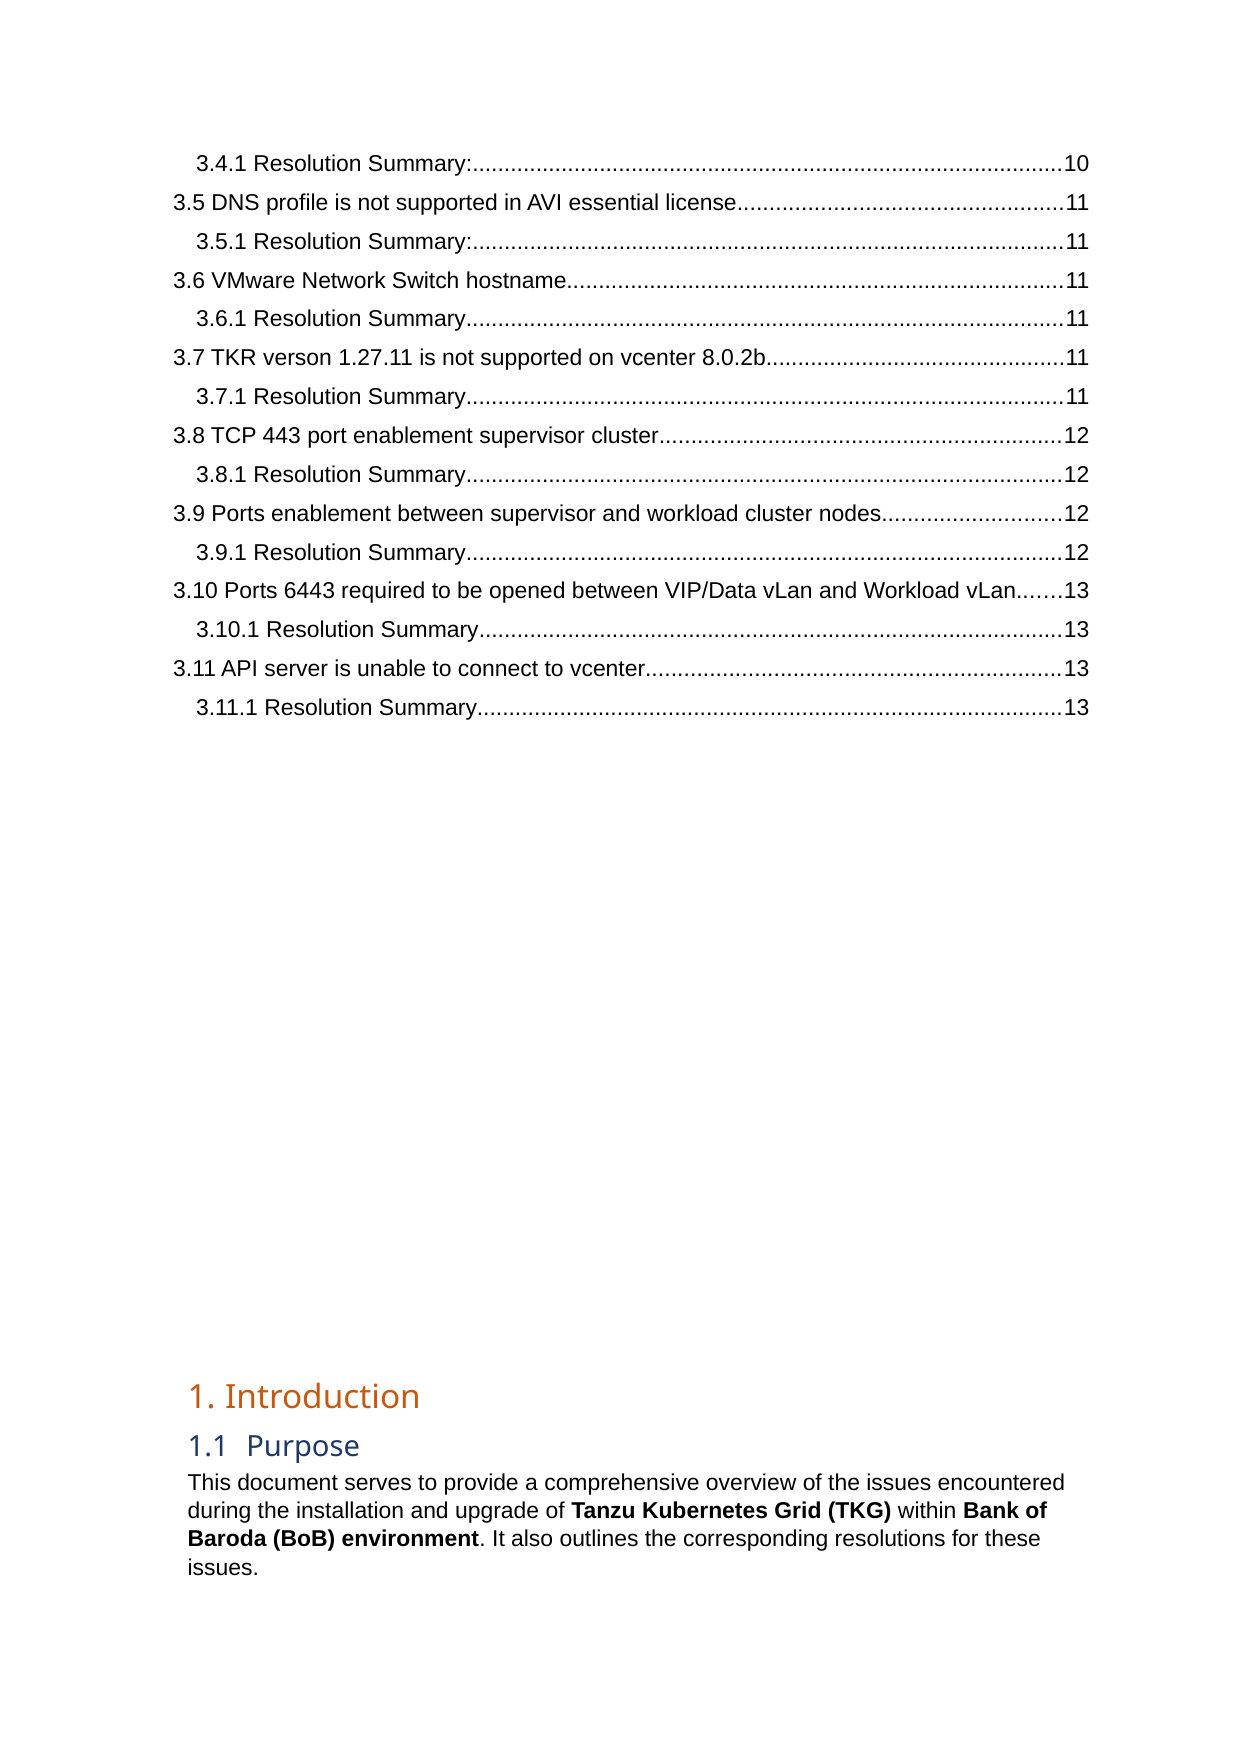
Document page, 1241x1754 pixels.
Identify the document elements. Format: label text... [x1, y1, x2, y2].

text 3.7 TKR verson 1.27.11 is not supported on vcenter 8.0.2b 11 [173, 344, 1090, 371]
text 3.11 API server is unable to connect to vcenter 13 [173, 655, 1090, 681]
text 3.6.1 Resolution Summary 11 [196, 305, 1090, 332]
text 3.11.1 Resolution Summary 13 [196, 694, 1090, 720]
text 3.4.1 Resolution Summary: 10 [196, 150, 1090, 176]
text 3.9.1 Resolution Summary 12 [196, 538, 1090, 565]
subtitle Purpose [187, 1426, 1090, 1465]
subtitle Introduction [187, 1373, 1090, 1418]
text This document serves to provide a comprehensive overview of the issues encountered during the installation and upgrade of Tanzu Kubernetes Grid (TKG) within Bank of Baroda (BoB) environment. It also outlines the corresponding resolutions for these issues. [187, 1468, 1090, 1580]
text 3.5 DNS profile is not supported in AVI essential license 11 [173, 189, 1090, 215]
text 3.8.1 Resolution Summary 12 [196, 461, 1090, 487]
text 3.7.1 Resolution Summary 11 [196, 383, 1090, 409]
text 3.10 Ports 6443 required to be opened between VIP/Data vLan and Workload vLan. 13 [173, 577, 1090, 604]
text 3.9 Ports enablement between supervisor and workload cluster nodes. 12 [173, 500, 1090, 526]
text 3.10.1 Resolution Summary 13 [196, 616, 1090, 643]
text 3.8 TCP 443 port enablement supervisor cluster 12 [173, 422, 1090, 448]
text 3.5.1 Resolution Summary: 11 [196, 228, 1090, 254]
text 3.6 VMware Network Switch hostname 11 [173, 267, 1090, 293]
